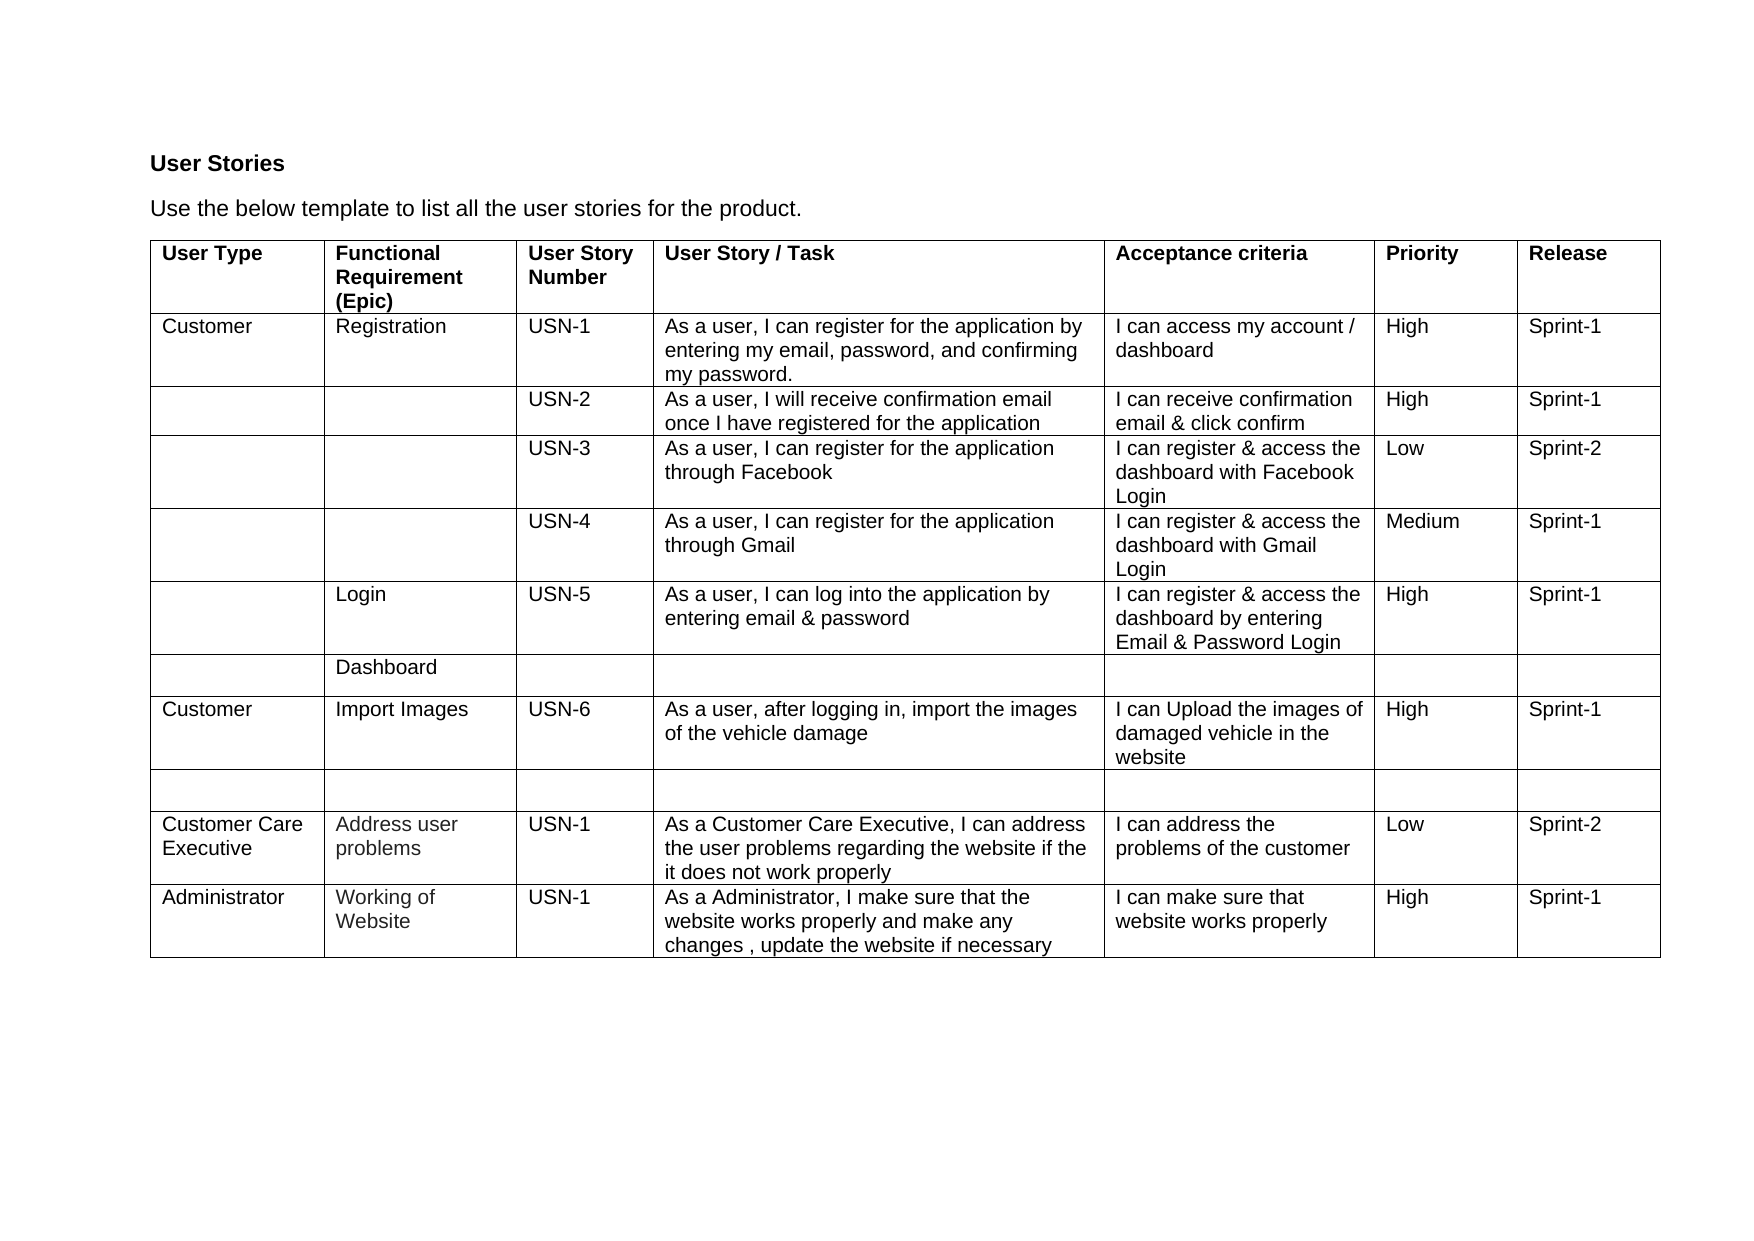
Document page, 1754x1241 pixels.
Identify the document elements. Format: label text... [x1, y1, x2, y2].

text User Stories [150, 150, 1665, 176]
table_cell [325, 387, 516, 435]
table_cell I can register & access the dashboard with Gmail Login [1105, 509, 1374, 581]
table_cell I can address the problems of the customer [1105, 812, 1374, 884]
table_cell As a Administrator, I make sure that the website works properly and make any changes , update the website if necessary [654, 885, 1104, 957]
table_cell Login [325, 582, 516, 654]
table_cell USN-4 [517, 509, 653, 581]
table_cell [151, 582, 324, 654]
table_cell USN-1 [517, 885, 653, 957]
table_cell [1105, 770, 1374, 811]
table_cell [517, 655, 653, 696]
table_cell As a user, I can register for the application through Gmail [654, 509, 1104, 581]
table_cell [654, 655, 1104, 696]
table_cell I can register & access the dashboard with Facebook Login [1105, 436, 1374, 508]
table_cell Low [1375, 436, 1517, 508]
table_cell As a user, I can register for the application through Facebook [654, 436, 1104, 508]
table_cell USN-1 [517, 812, 653, 884]
table_cell [1518, 770, 1660, 811]
table_cell Customer [151, 314, 324, 386]
table_cell As a user, after logging in, import the images of the vehicle damage [654, 697, 1104, 769]
table_cell As a user, I will receive confirmation email once I have registered for the application [654, 387, 1104, 435]
table_cell Sprint-2 [1518, 436, 1660, 508]
table_cell As a Customer Care Executive, I can address the user problems regarding the website if the it does not work properly [654, 812, 1104, 884]
table_cell Sprint-1 [1518, 582, 1660, 654]
table_cell Sprint-1 [1518, 697, 1660, 769]
table_cell I can make sure that website works properly [1105, 885, 1374, 957]
table_cell [1105, 655, 1374, 696]
table_cell Address user problems [325, 812, 516, 884]
table_cell As a user, I can log into the application by entering email & password [654, 582, 1104, 654]
table_cell [325, 509, 516, 581]
table_cell Sprint-1 [1518, 885, 1660, 957]
table_cell [151, 387, 324, 435]
table_cell [1375, 655, 1517, 696]
table_header Acceptance criteria [1105, 241, 1374, 313]
table_cell USN-1 [517, 314, 653, 386]
table_cell Sprint-1 [1518, 509, 1660, 581]
table_cell Working of Website [325, 885, 516, 957]
table_cell USN-6 [517, 697, 653, 769]
table_cell Import Images [325, 697, 516, 769]
table_cell [517, 770, 653, 811]
table_cell [151, 436, 324, 508]
table_cell High [1375, 697, 1517, 769]
table_cell Customer [151, 697, 324, 769]
table_cell [151, 655, 324, 696]
table_cell Administrator [151, 885, 324, 957]
table_cell I can Upload the images of damaged vehicle in the website [1105, 697, 1374, 769]
table_cell High [1375, 387, 1517, 435]
table_cell As a user, I can register for the application by entering my email, password, and confirming my password. [654, 314, 1104, 386]
table_cell [325, 436, 516, 508]
table_cell I can register & access the dashboard by entering Email & Password Login [1105, 582, 1374, 654]
table_cell [151, 509, 324, 581]
table_cell Dashboard [325, 655, 516, 696]
table_cell Sprint-1 [1518, 387, 1660, 435]
table_cell High [1375, 314, 1517, 386]
text Use the below template to list all the user stories for the product. [150, 195, 1665, 221]
table_header Priority [1375, 241, 1517, 313]
table_cell [654, 770, 1104, 811]
table_header User Type [151, 241, 324, 313]
table_cell High [1375, 582, 1517, 654]
table_header Functional Requirement (Epic) [325, 241, 516, 313]
table_cell USN-2 [517, 387, 653, 435]
table_cell [1375, 770, 1517, 811]
table_cell High [1375, 885, 1517, 957]
table_cell USN-3 [517, 436, 653, 508]
table_cell Customer Care Executive [151, 812, 324, 884]
table_cell [1518, 655, 1660, 696]
table_cell I can receive confirmation email & click confirm [1105, 387, 1374, 435]
table_cell Low [1375, 812, 1517, 884]
table_cell USN-5 [517, 582, 653, 654]
table_header User Story Number [517, 241, 653, 313]
table_cell [151, 770, 324, 811]
table_cell Sprint-1 [1518, 314, 1660, 386]
table_cell Sprint-2 [1518, 812, 1660, 884]
table_cell I can access my account / dashboard [1105, 314, 1374, 386]
table_header User Story / Task [654, 241, 1104, 313]
table_cell Medium [1375, 509, 1517, 581]
table_cell Registration [325, 314, 516, 386]
table_header Release [1518, 241, 1660, 313]
table_cell [325, 770, 516, 811]
